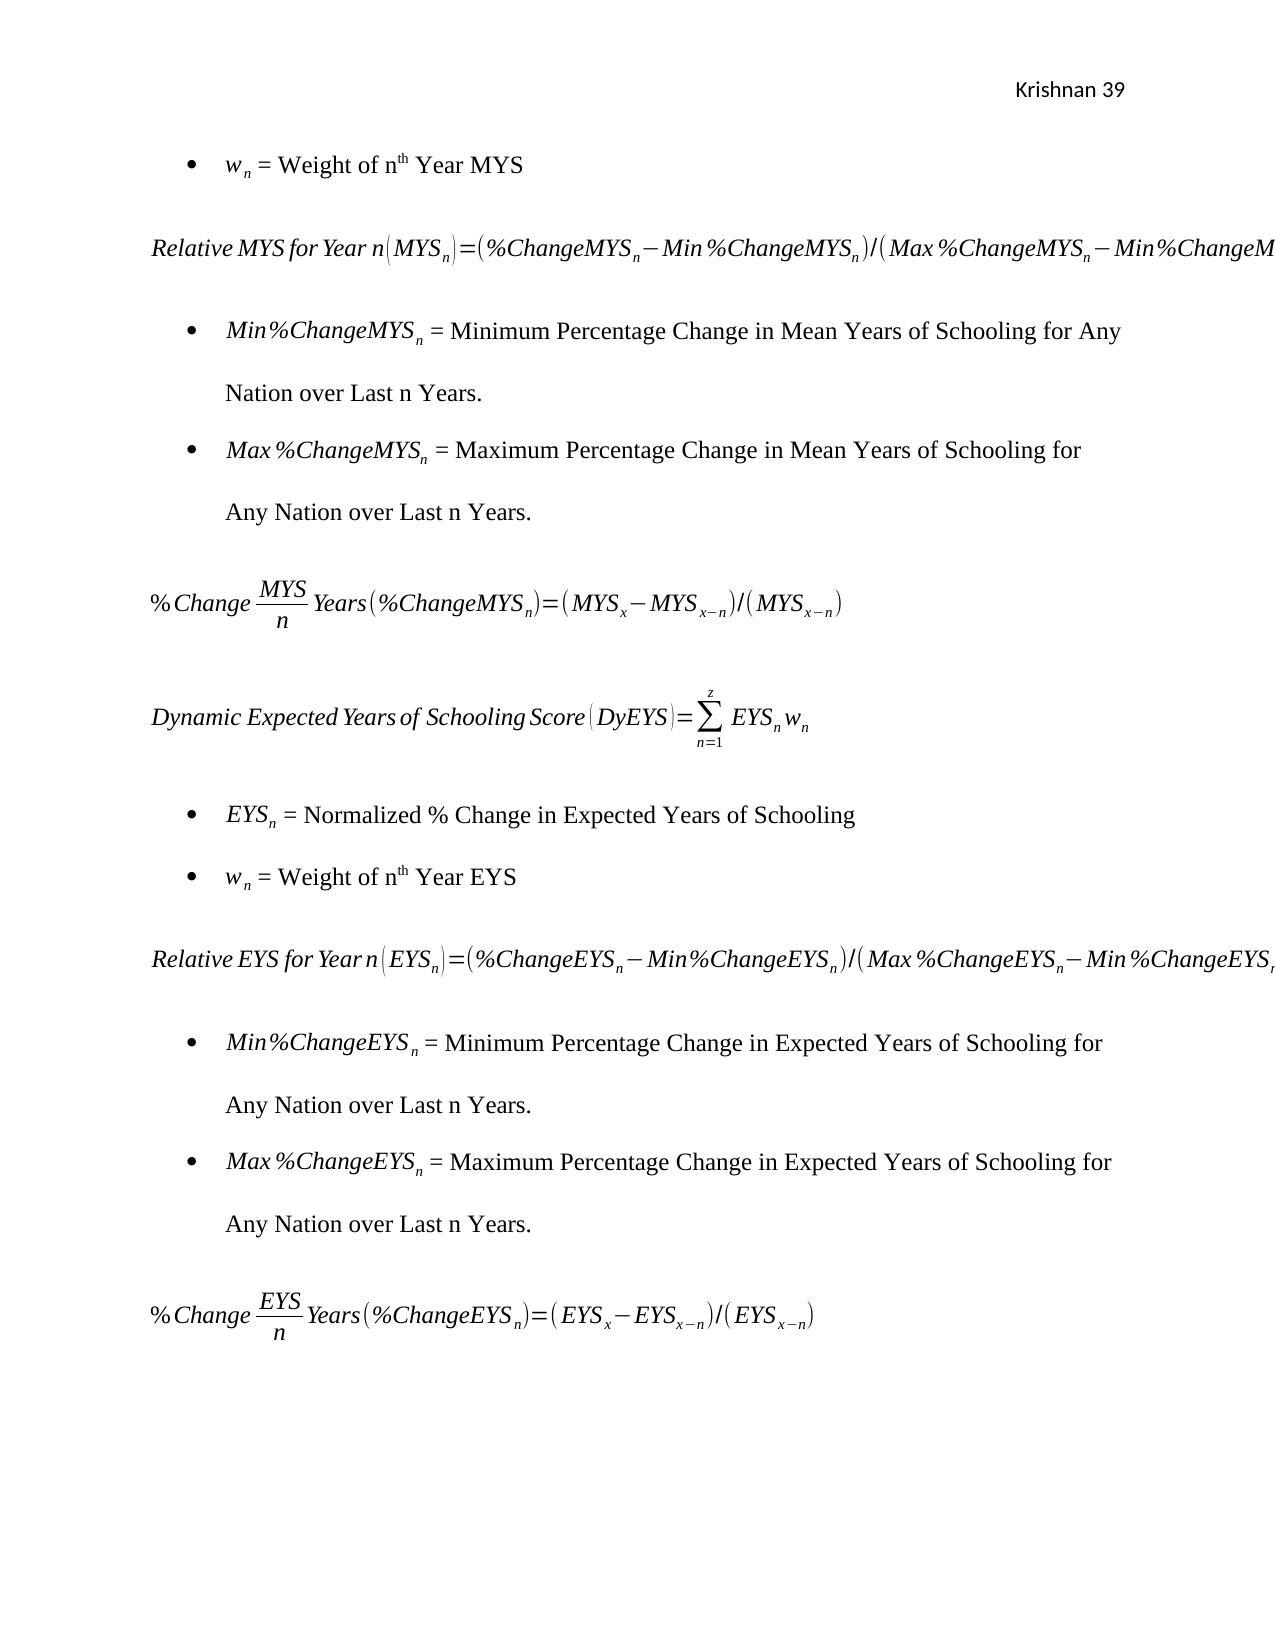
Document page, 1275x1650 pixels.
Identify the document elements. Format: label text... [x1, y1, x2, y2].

list = Minimum Percentage Change in Mean Years of Schooling for Any Nation over Last n Years. [187, 316, 1125, 407]
list = Maximum Percentage Change in Mean Years of Schooling for Any Nation over Last n Years. [187, 436, 1125, 526]
list = Minimum Percentage Change in Expected Years of Schooling for Any Nation over Last n Years. [187, 1028, 1125, 1118]
list = Normalized % Change in Expected Years of Schooling [187, 800, 1125, 833]
list = Weight of nth Year EYS [187, 862, 1125, 895]
list = Weight of nth Year MYS [187, 150, 1125, 183]
list = Maximum Percentage Change in Expected Years of Schooling for Any Nation over Last n Years. [187, 1147, 1125, 1238]
